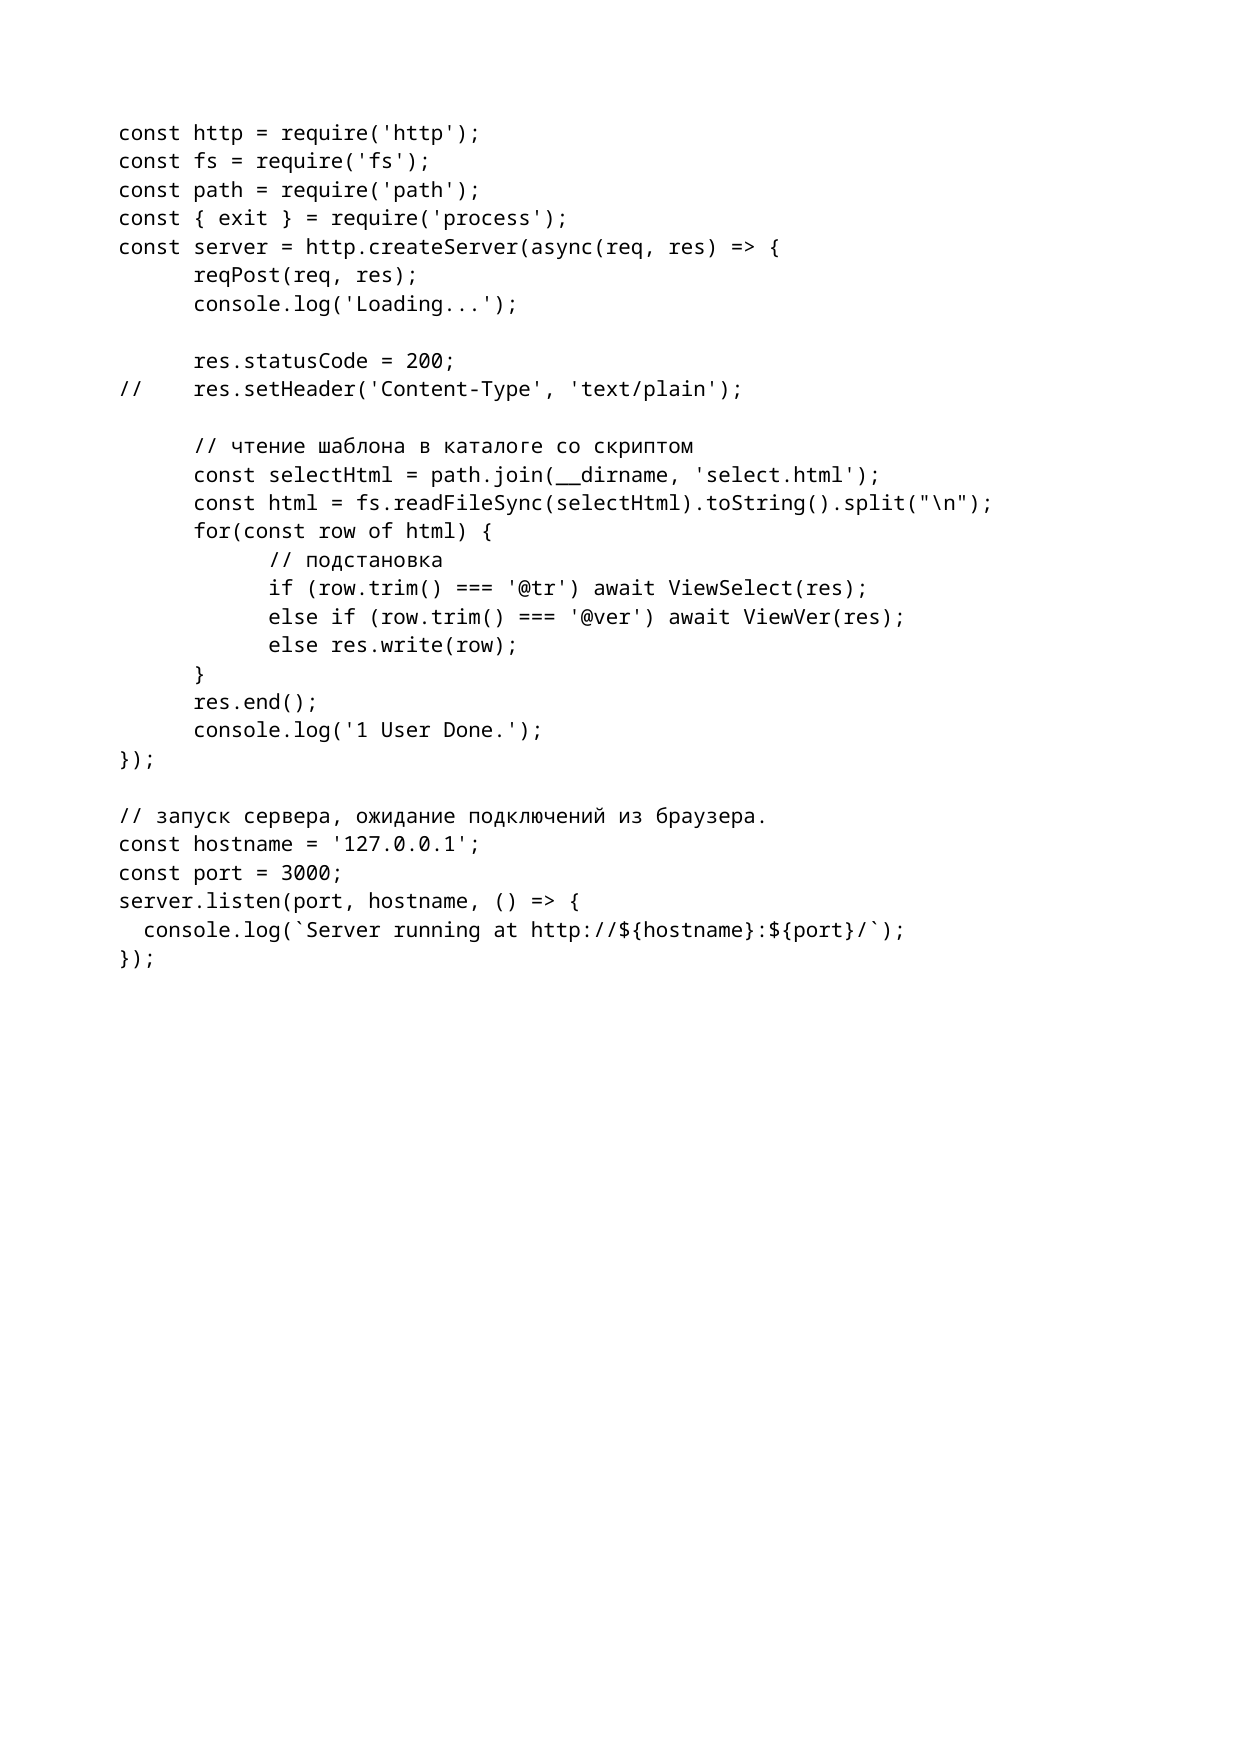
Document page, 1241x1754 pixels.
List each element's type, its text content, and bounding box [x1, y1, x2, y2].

text const hostname = '127.0.0.1'; [118, 829, 1122, 858]
text res.statusCode = 200; [118, 346, 1122, 374]
text const path = require('path'); [118, 175, 1122, 203]
text console.log('Loading...'); [118, 289, 1122, 317]
text const port = 3000; [118, 858, 1122, 886]
text server.listen(port, hostname, () => { [118, 886, 1122, 915]
text else if (row.trim() === '@ver') await ViewVer(res); [118, 602, 1122, 630]
text // чтение шаблона в каталоге со скриптом [118, 431, 1122, 460]
text const { exit } = require('process'); [118, 203, 1122, 232]
text const fs = require('fs'); [118, 147, 1122, 175]
text for(const row of html) { [118, 517, 1122, 545]
text const html = fs.readFileSync(selectHtml).toString().split("\n"); [118, 488, 1122, 517]
text const server = http.createServer(async(req, res) => { [118, 232, 1122, 260]
text // подстановка [118, 545, 1122, 573]
text const http = require('http'); [118, 118, 1122, 147]
text console.log('1 User Done.'); [118, 716, 1122, 744]
text }); [118, 744, 1122, 772]
text if (row.trim() === '@tr') await ViewSelect(res); [118, 573, 1122, 602]
text reqPost(req, res); [118, 260, 1122, 289]
text const selectHtml = path.join(__dirname, 'select.html'); [118, 460, 1122, 488]
text res.end(); [118, 687, 1122, 716]
text } [118, 659, 1122, 687]
text console.log(`Server running at http://${hostname}:${port}/`); [118, 915, 1122, 943]
text }); [118, 943, 1122, 972]
text else res.write(row); [118, 630, 1122, 659]
text // запуск сервера, ожидание подключений из браузера. [118, 801, 1122, 829]
text // res.setHeader('Content-Type', 'text/plain'); [118, 374, 1122, 403]
